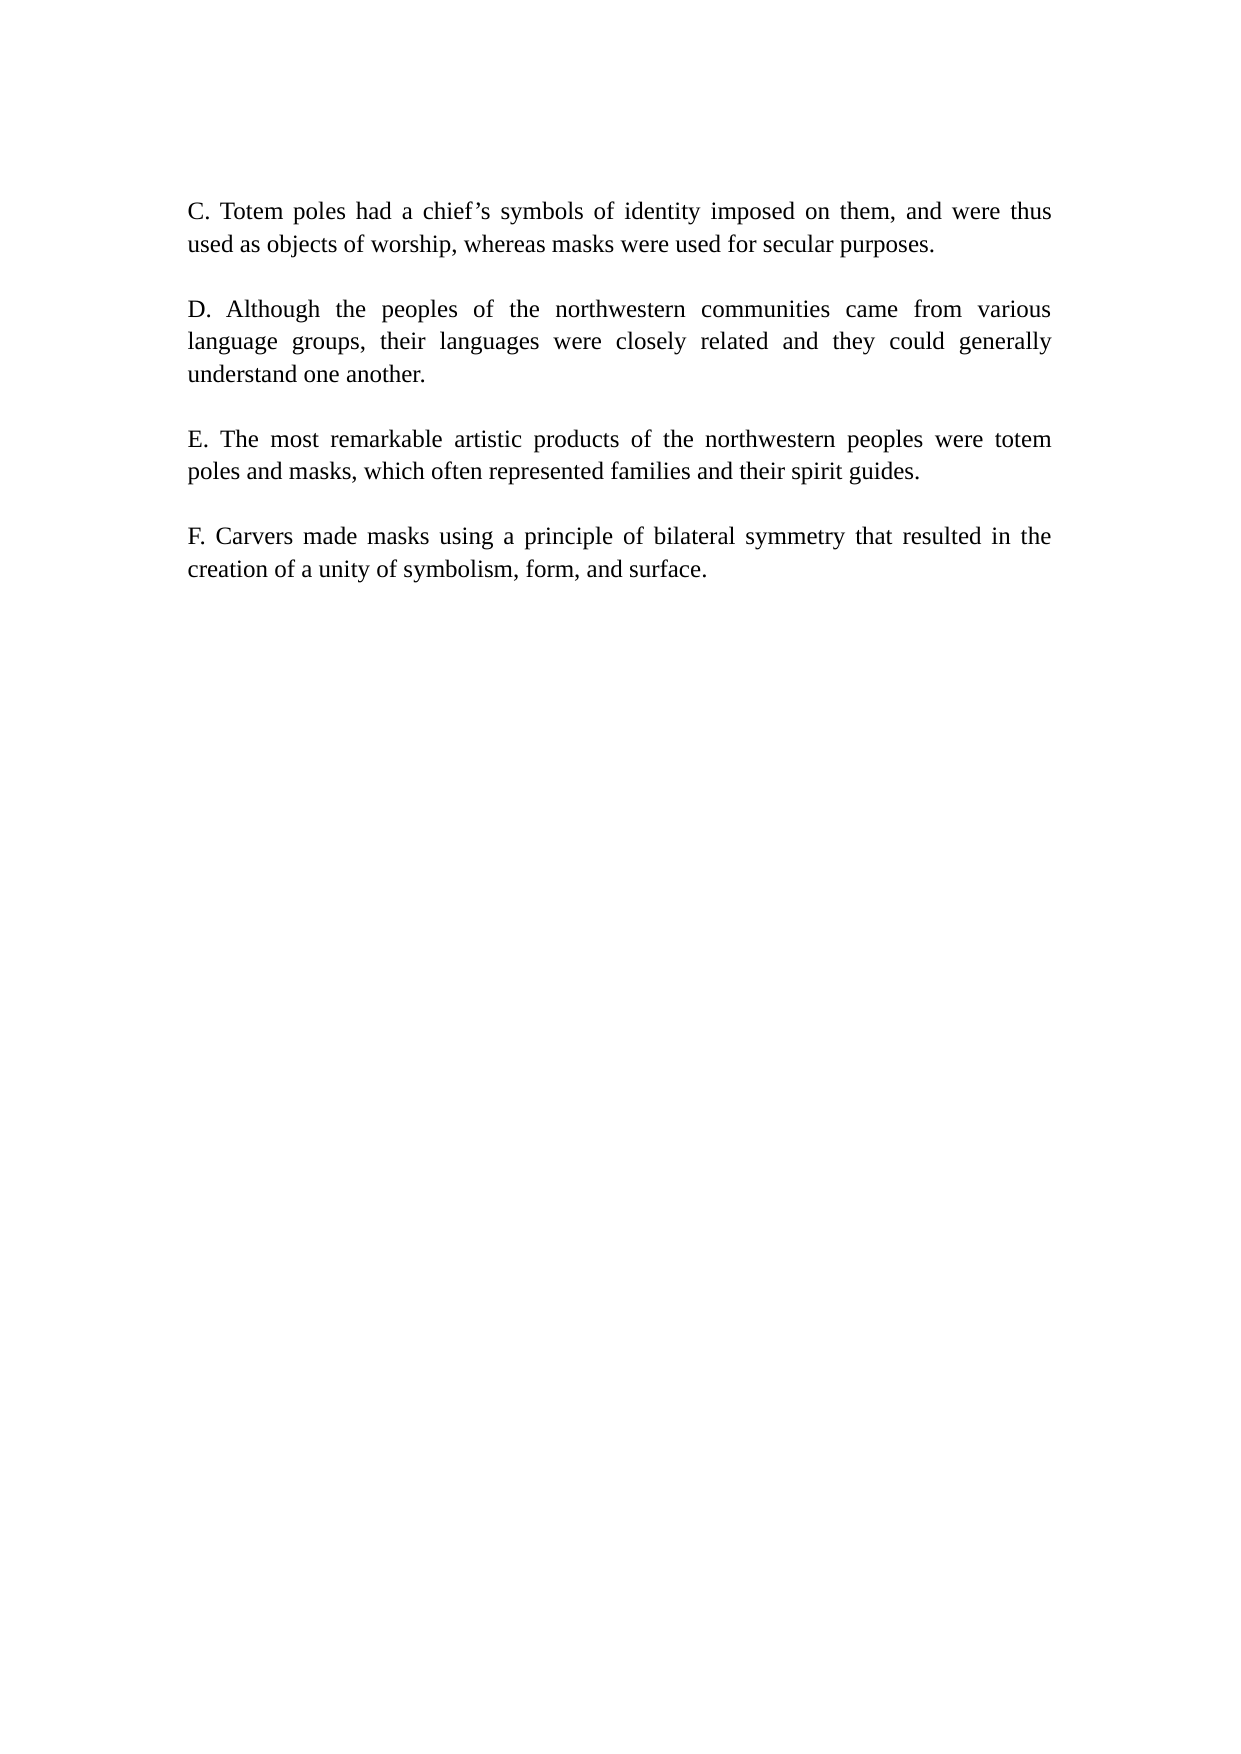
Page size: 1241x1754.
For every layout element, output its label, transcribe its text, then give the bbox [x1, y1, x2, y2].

text D. Although the peoples of the northwestern communities came from various language groups, their languages were closely related and they could generally understand one another. [187, 292, 1053, 389]
text F. Carvers made masks using a principle of bilateral symmetry that resulted in the creation of a unity of symbolism, form, and surface. [187, 519, 1053, 584]
text C. Totem poles had a chief’s symbols of identity imposed on them, and were thus used as objects of worship, whereas masks were used for secular purposes. [187, 194, 1053, 259]
text E. The most remarkable artistic products of the northwestern peoples were totem poles and masks, which often represented families and their spirit guides. [187, 422, 1053, 487]
